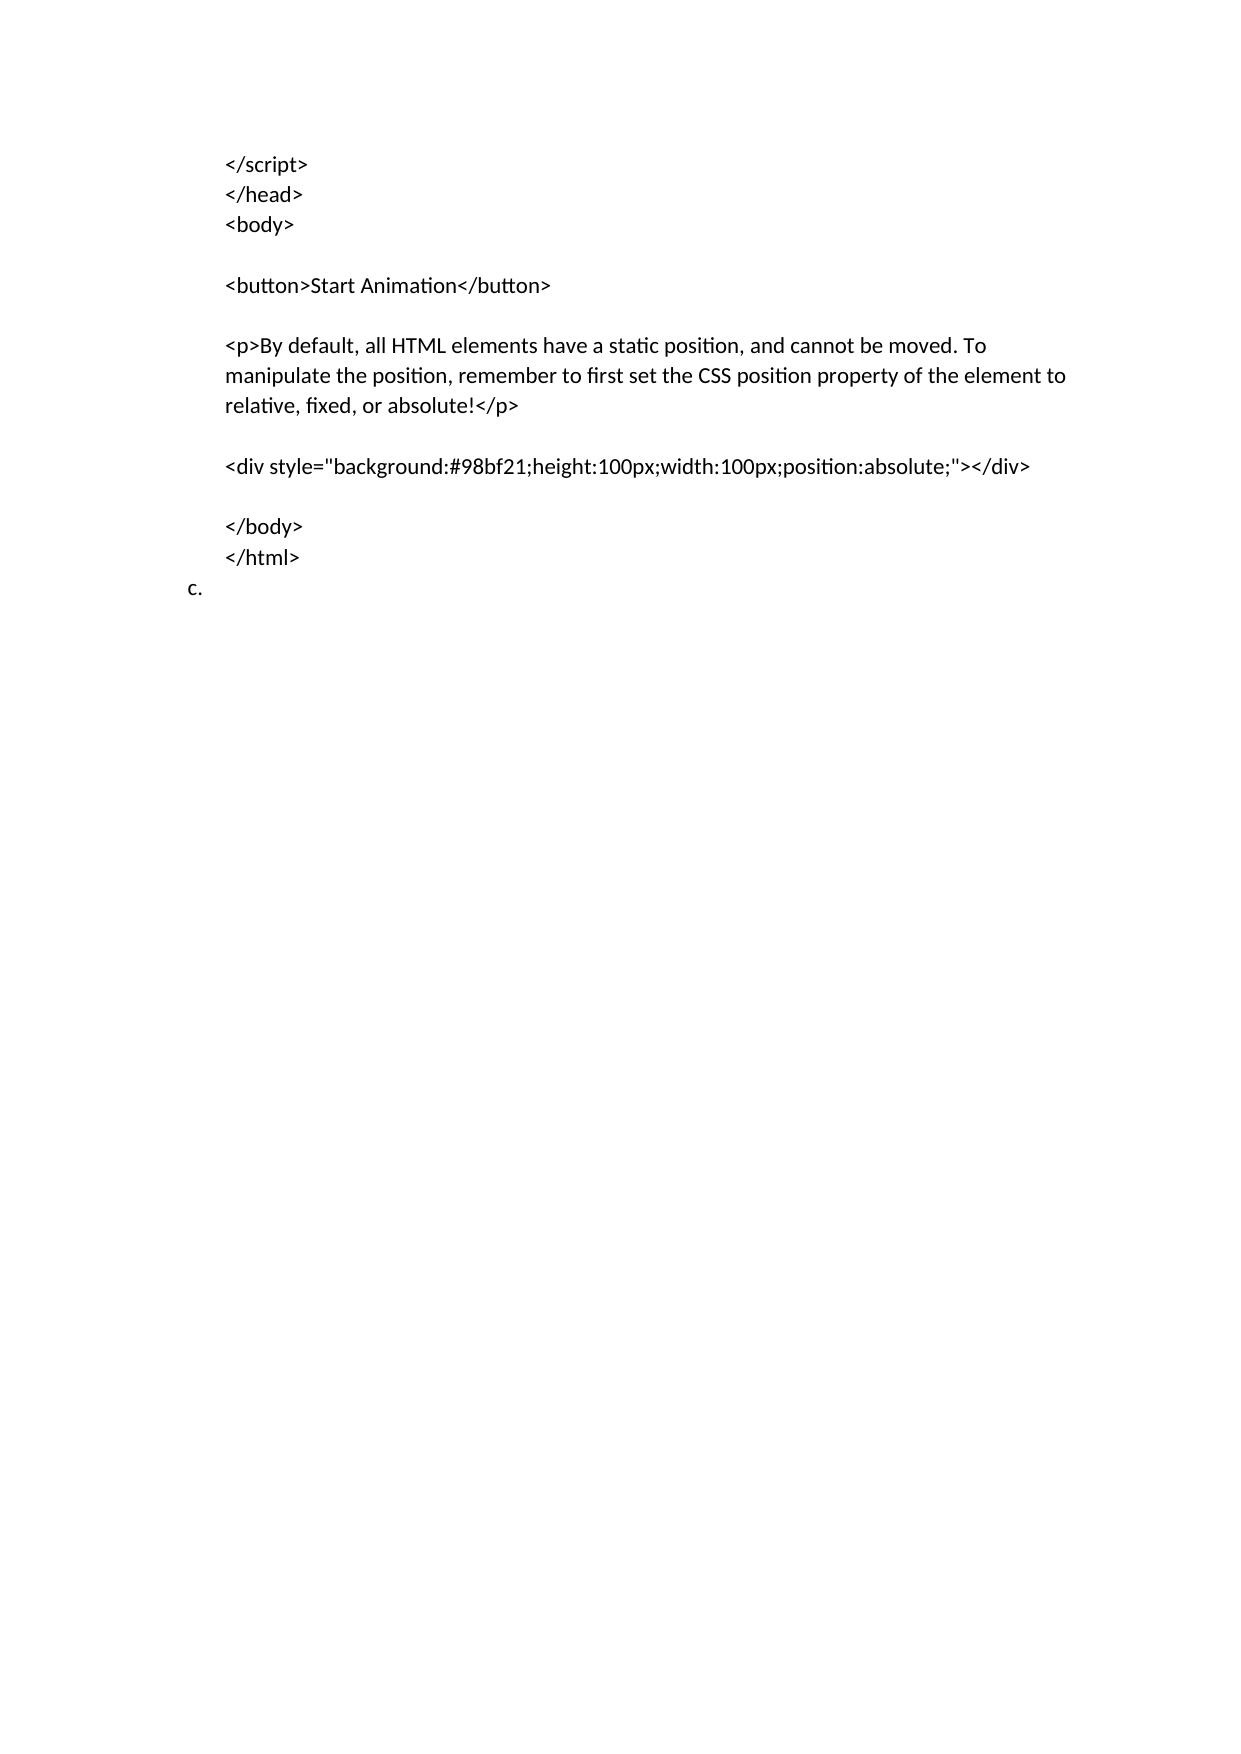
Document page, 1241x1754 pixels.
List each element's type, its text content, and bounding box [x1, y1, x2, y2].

list </script> [225, 150, 1090, 178]
list </head> [225, 180, 1090, 208]
list <body> [225, 210, 1090, 238]
list </html> [225, 543, 1090, 571]
list </body> [225, 512, 1090, 541]
list <div style="background:#98bf21;height:100px;width:100px;position:absolute;"></div> [225, 452, 1090, 480]
list <button>Start Animation</button> [225, 271, 1090, 299]
list <p>By default, all HTML elements have a static position, and cannot be moved. To manipulate the position, remember to first set the CSS position property of the element to relative, fixed, or absolute!</p> [225, 331, 1090, 420]
